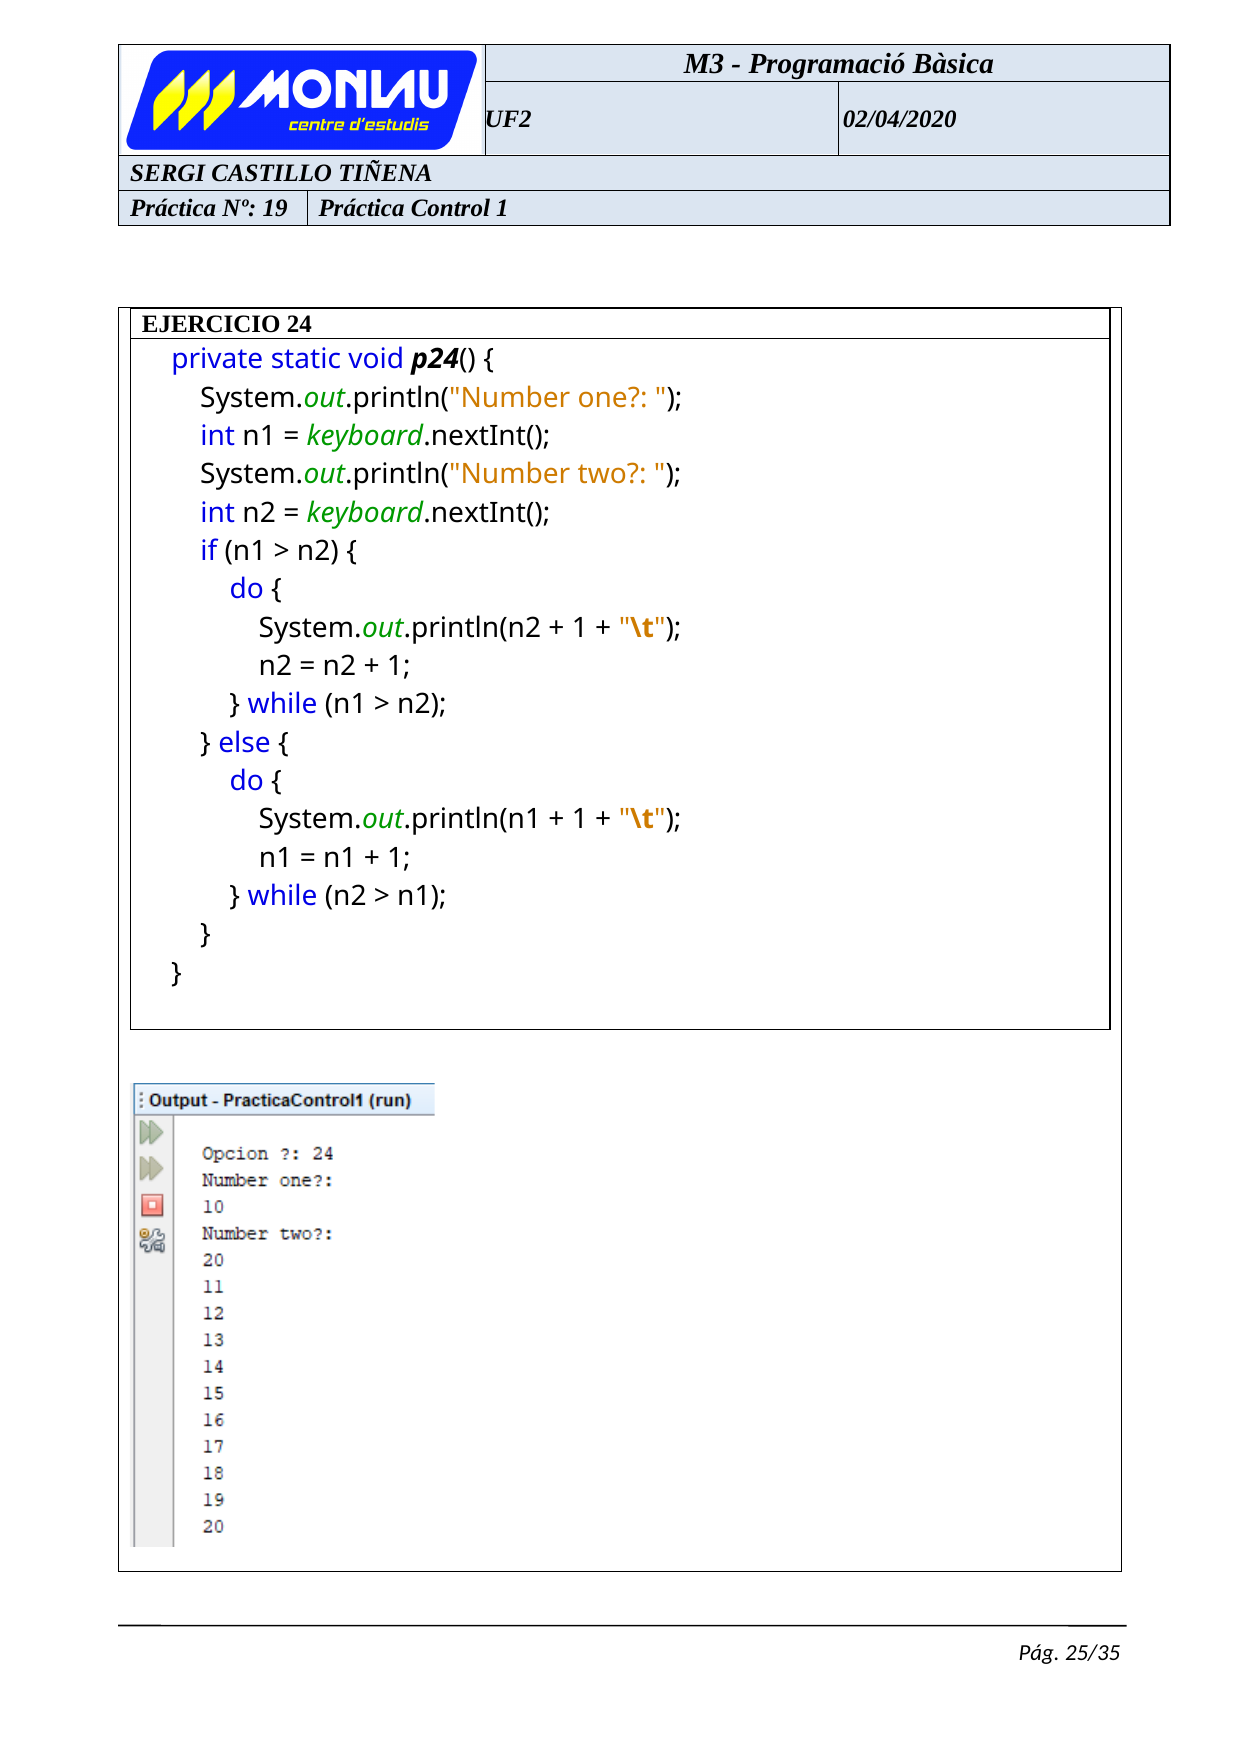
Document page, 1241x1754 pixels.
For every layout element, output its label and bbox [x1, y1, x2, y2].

picture [129, 1083, 435, 1547]
picture [121, 45, 482, 155]
table_header [119, 308, 1121, 1571]
